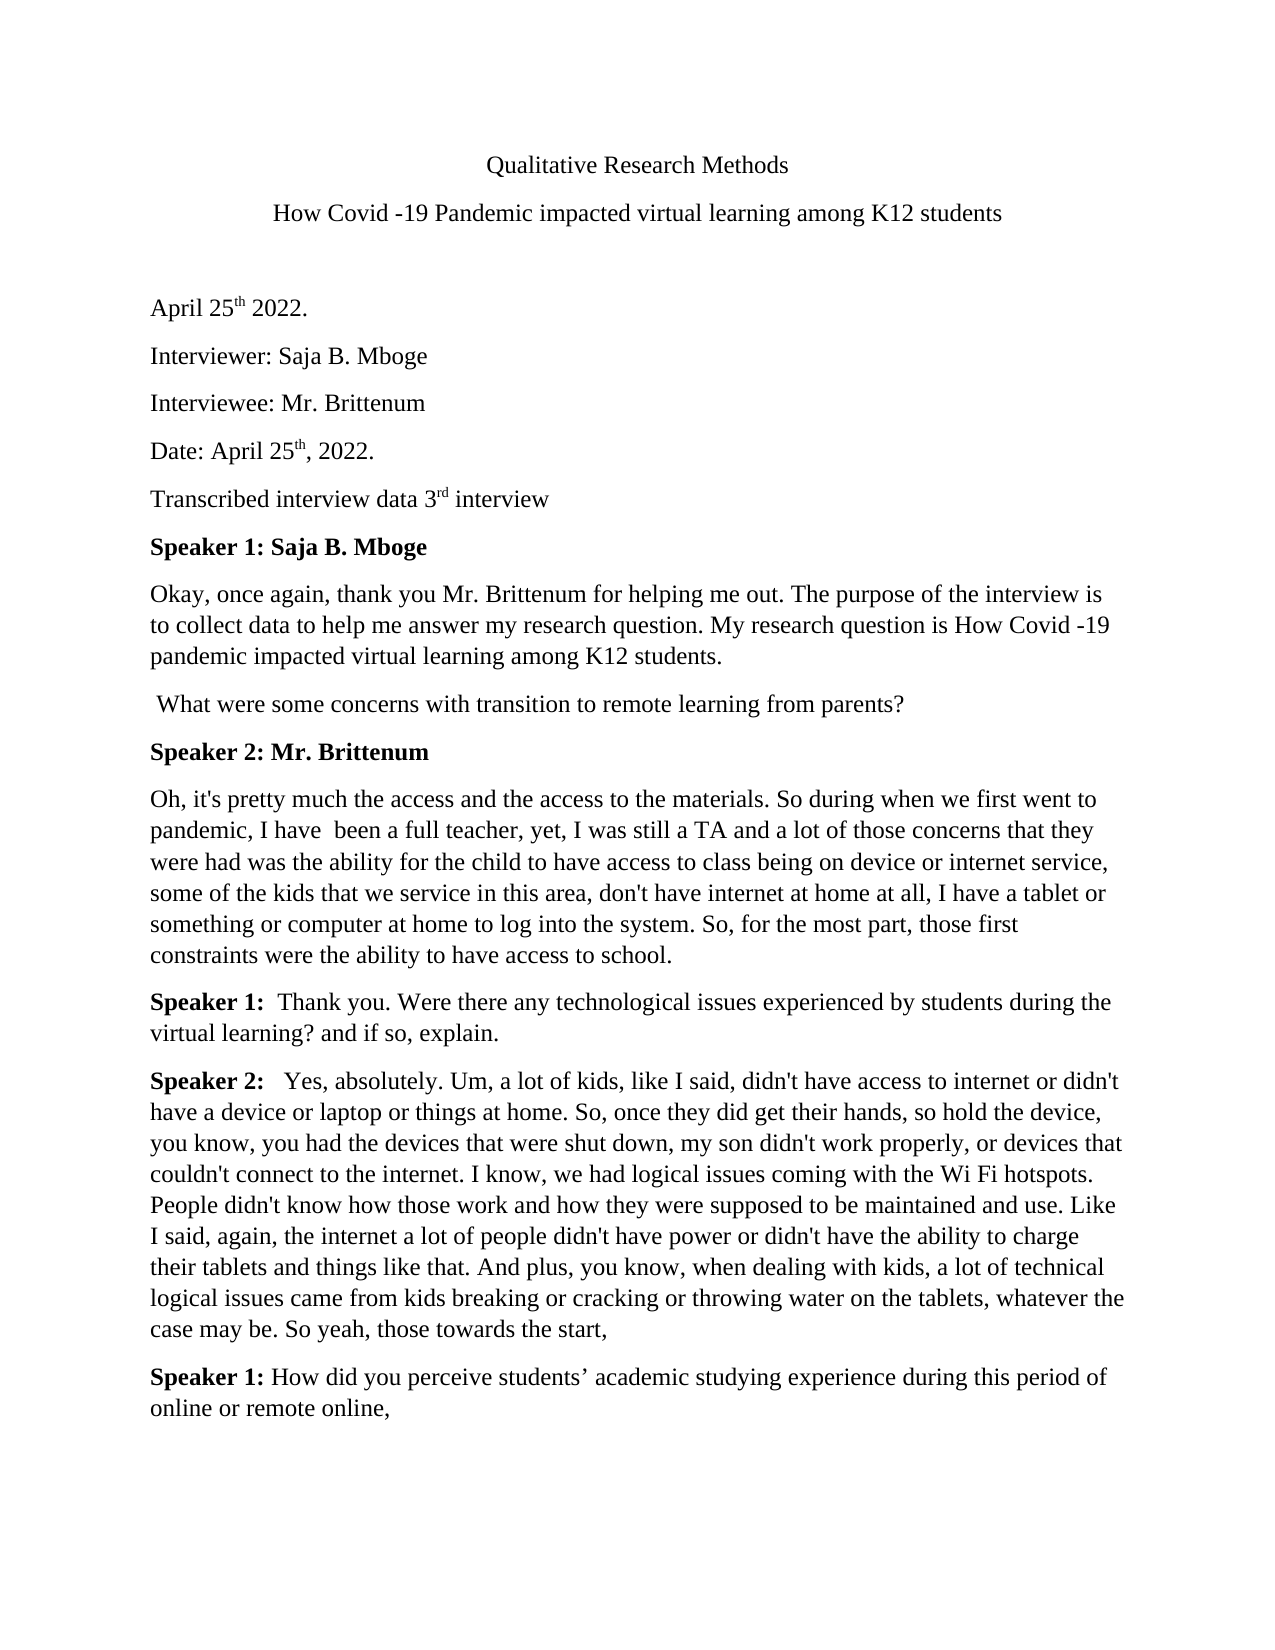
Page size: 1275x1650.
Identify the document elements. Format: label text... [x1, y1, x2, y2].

text Speaker 1: Thank you. Were there any technological issues experienced by students during the virtual learning? and if so, explain. [150, 987, 1125, 1047]
text Okay, once again, thank you Mr. Brittenum for helping me out. The purpose of the interview is to collect data to help me answer my research question. My research question is How Covid -19 pandemic impacted virtual learning among K12 students. [150, 579, 1125, 670]
text April 25th 2022. [150, 293, 1125, 322]
text Speaker 1: How did you perceive students’ academic studying experience during this period of online or remote online, [150, 1362, 1125, 1422]
text Speaker 1: Saja B. Mboge [150, 532, 1125, 560]
text Date: April 25th, 2022. [150, 436, 1125, 465]
text Speaker 2: Yes, absolutely. Um, a lot of kids, like I said, didn't have access to internet or didn't have a device or laptop or things at home. So, once they did get their hands, so hold the device, you know, you had the devices that were shut down, my son didn't work properly, or devices that couldn't connect to the internet. I know, we had logical issues coming with the Wi Fi hotspots. People didn't know how those work and how they were supposed to be maintained and use. Like I said, again, the internet a lot of people didn't have power or didn't have the ability to charge their tablets and things like that. And plus, you know, when dealing with kids, a lot of technical logical issues came from kids breaking or cracking or throwing water on the tablets, whatever the case may be. So yeah, those towards the start, [150, 1066, 1125, 1343]
text Interviewer: Saja B. Mboge [150, 341, 1125, 369]
text Qualitative Research Methods [150, 150, 1125, 179]
text What were some concerns with transition to remote learning from parents? [150, 689, 1125, 718]
text How Covid -19 Pandemic impacted virtual learning among K12 students [150, 198, 1125, 226]
text Oh, it's pretty much the access and the access to the materials. So during when we first went to pandemic, I have been a full teacher, yet, I was still a TA and a lot of those concerns that they were had was the ability for the child to have access to class being on device or internet service, some of the kids that we service in this area, don't have internet at home at all, I have a tablet or something or computer at home to log into the system. So, for the most part, those first constraints were the ability to have access to school. [150, 784, 1125, 968]
text Interviewee: Mr. Brittenum [150, 388, 1125, 417]
text Transcribed interview data 3rd interview [150, 484, 1125, 513]
text Speaker 2: Mr. Brittenum [150, 737, 1125, 766]
